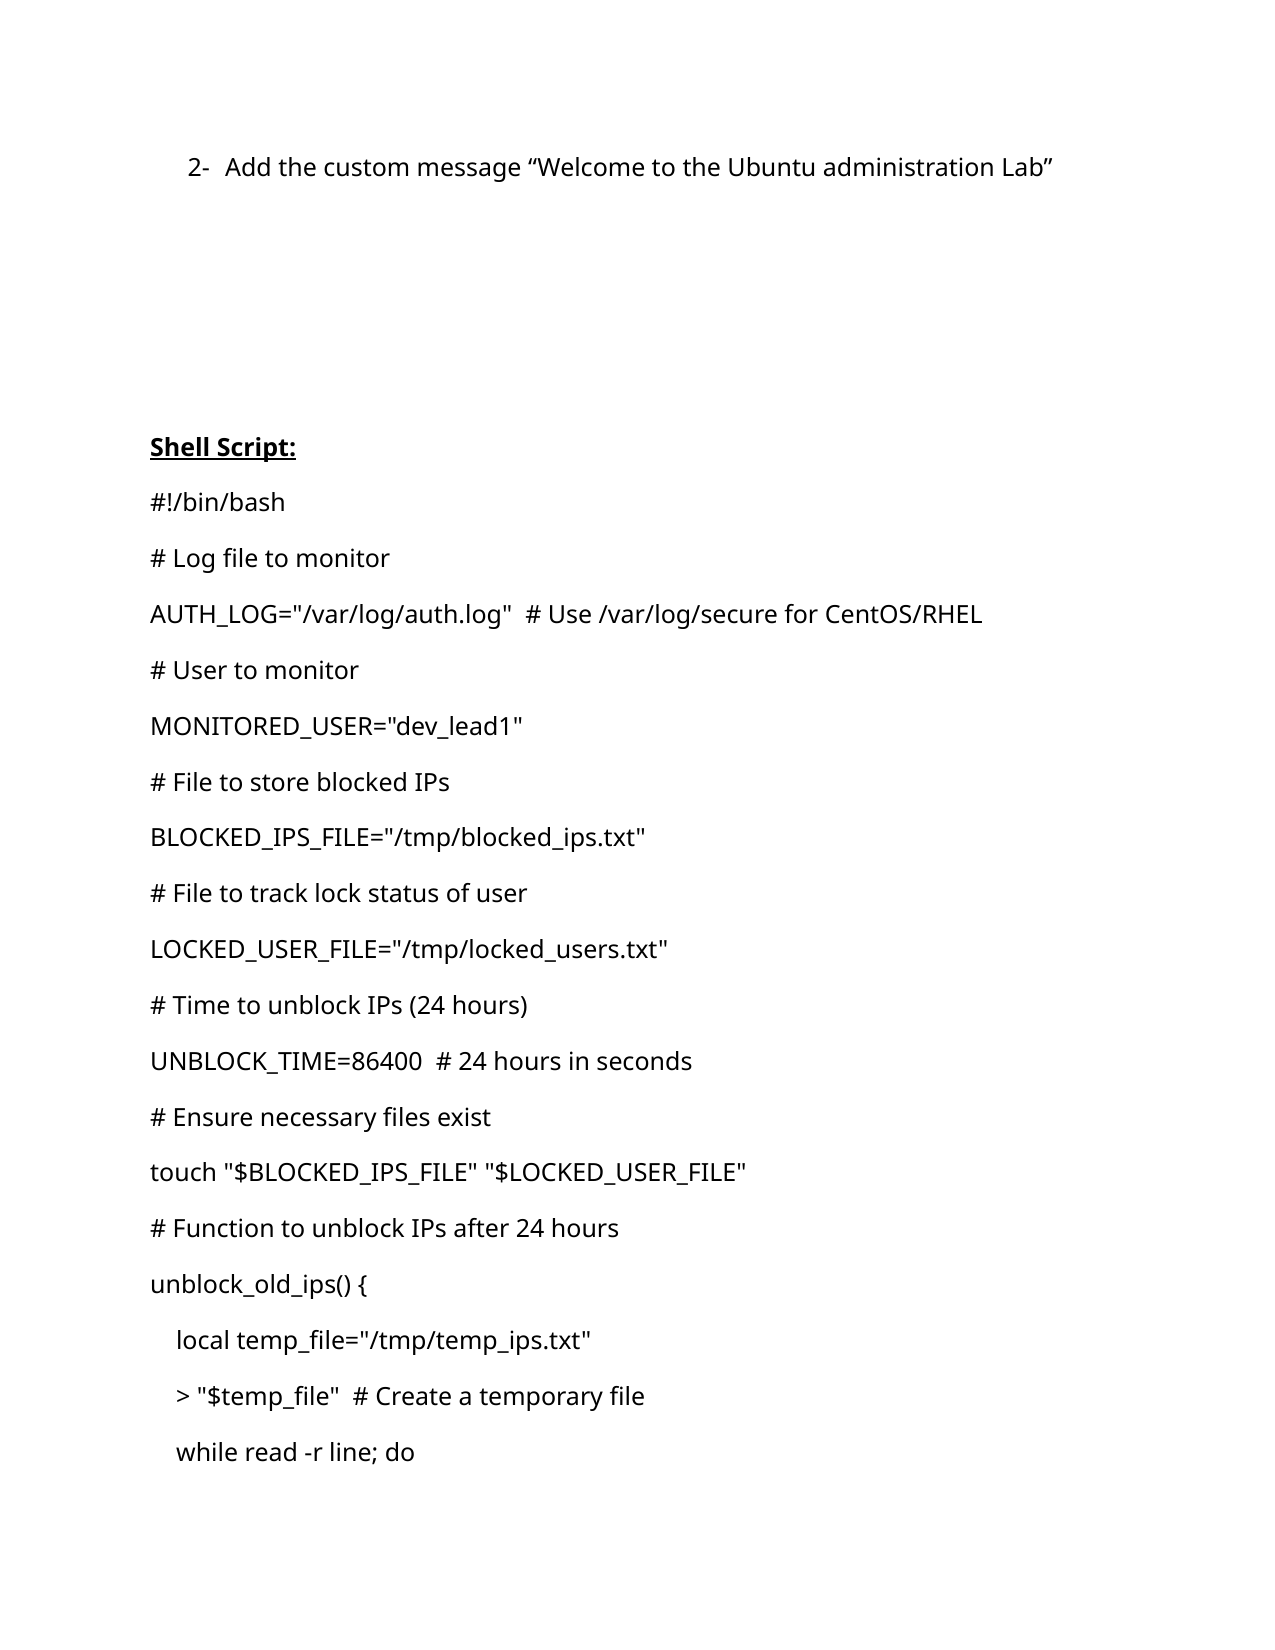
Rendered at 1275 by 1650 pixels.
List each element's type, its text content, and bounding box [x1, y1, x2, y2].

text UNBLOCK_TIME=86400 # 24 hours in seconds [150, 1043, 1125, 1077]
text # File to store blocked IPs [150, 764, 1125, 798]
text unblock_old_ips() { [150, 1267, 1125, 1301]
text local temp_file="/tmp/temp_ips.txt" [150, 1322, 1125, 1357]
text # Function to unblock IPs after 24 hours [150, 1211, 1125, 1245]
text > "$temp_file" # Create a temporary file [150, 1378, 1125, 1412]
text # Ensure necessary files exist [150, 1099, 1125, 1133]
text touch "$BLOCKED_IPS_FILE" "$LOCKED_USER_FILE" [150, 1155, 1125, 1189]
text # File to track lock status of user [150, 876, 1125, 910]
text #!/bin/bash [150, 485, 1125, 519]
text # User to monitor [150, 652, 1125, 687]
text # Time to unblock IPs (24 hours) [150, 987, 1125, 1022]
text AUTH_LOG="/var/log/auth.log" # Use /var/log/secure for CentOS/RHEL [150, 597, 1125, 631]
text MONITORED_USER="dev_lead1" [150, 708, 1125, 742]
text LOCKED_USER_FILE="/tmp/locked_users.txt" [150, 932, 1125, 966]
text Shell Script: [150, 429, 1125, 463]
list Add the custom message “Welcome to the Ubuntu administration Lab” [187, 150, 1125, 184]
text BLOCKED_IPS_FILE="/tmp/blocked_ips.txt" [150, 820, 1125, 854]
text while read -r line; do [150, 1434, 1125, 1468]
text # Log file to monitor [150, 541, 1125, 575]
